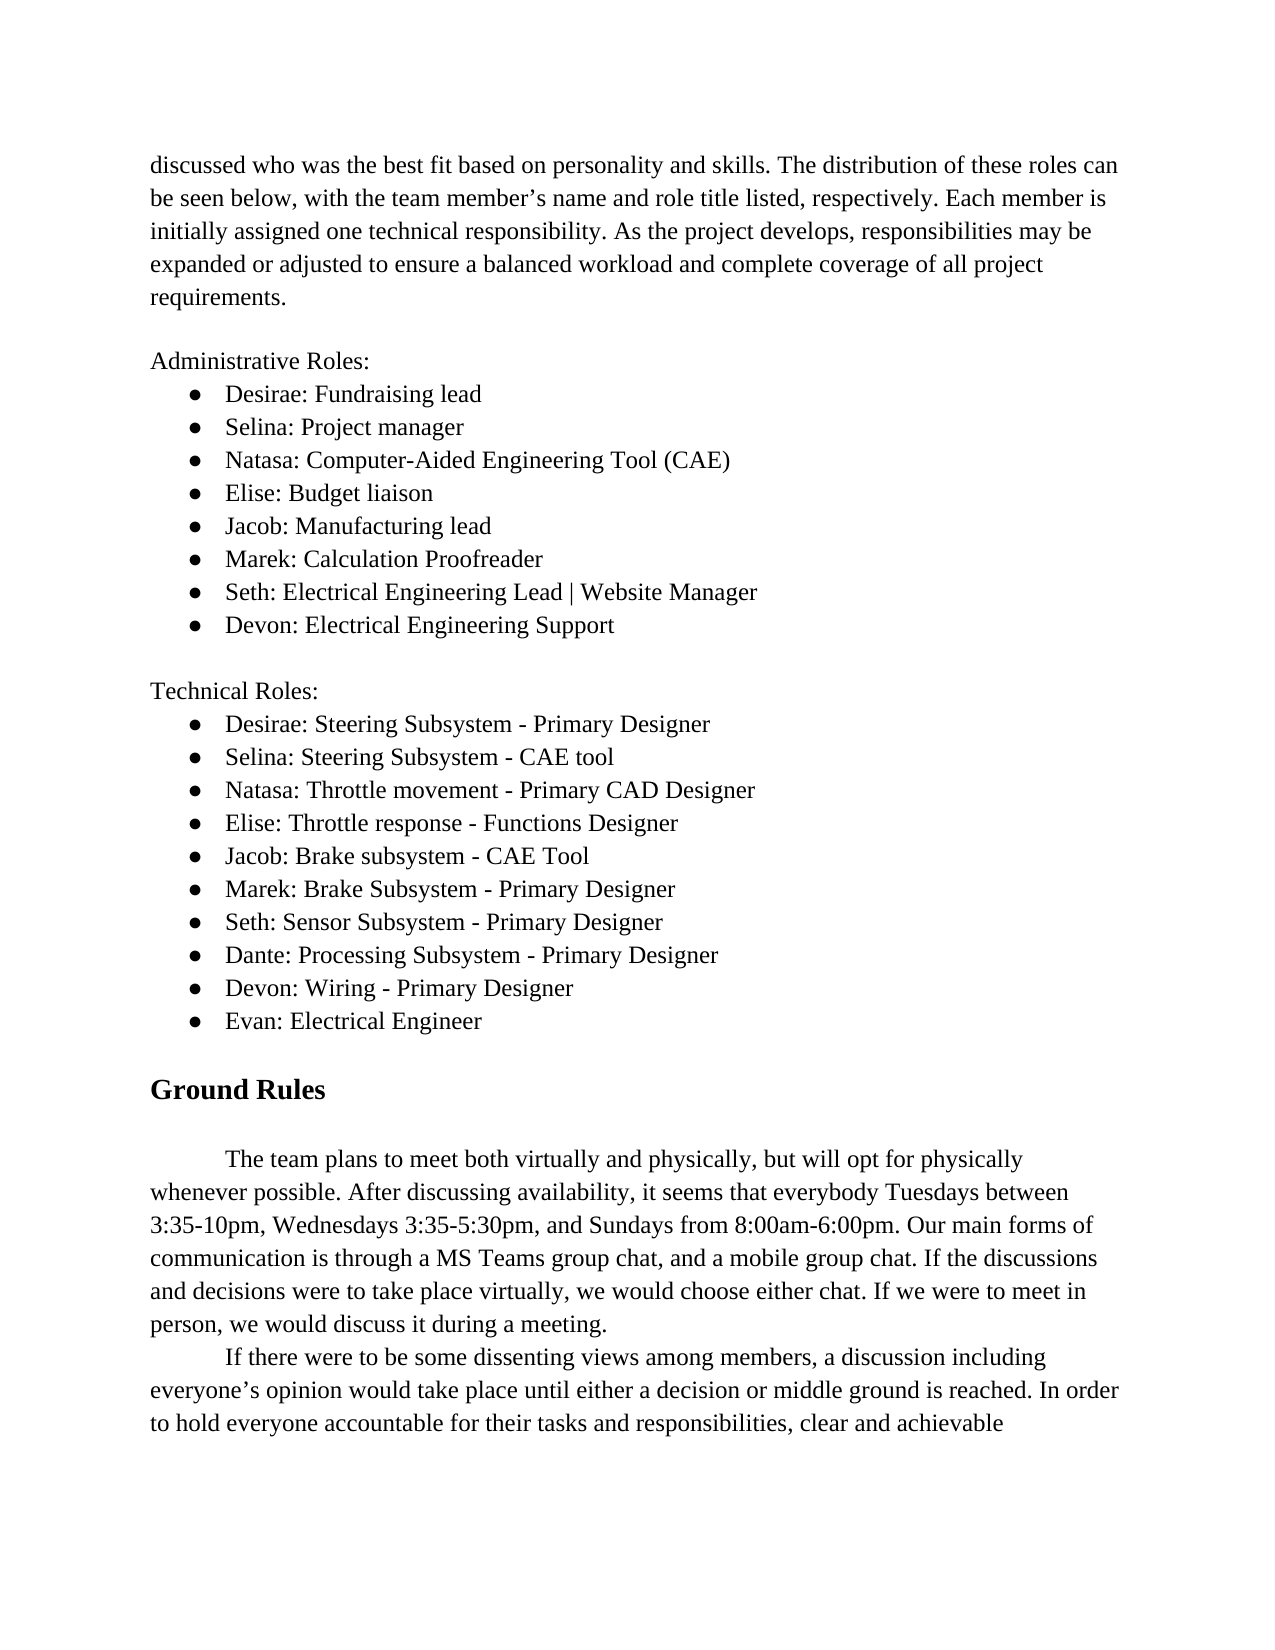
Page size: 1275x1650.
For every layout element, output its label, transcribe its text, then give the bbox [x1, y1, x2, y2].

list Selina: Steering Subsystem - CAE tool [187, 742, 1125, 771]
list Elise: Throttle response - Functions Designer [187, 808, 1125, 837]
list Marek: Brake Subsystem - Primary Designer [187, 874, 1125, 903]
list Natasa: Throttle movement - Primary CAD Designer [187, 775, 1125, 804]
text Technical Roles: [150, 676, 1125, 705]
text Ground Rules [150, 1072, 1125, 1106]
list Selina: Project manager [187, 412, 1125, 441]
list Evan: Electrical Engineer [187, 1006, 1125, 1035]
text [150, 1342, 1125, 1437]
list Seth: Electrical Engineering Lead | Website Manager [187, 577, 1125, 606]
list Desirae: Fundraising lead [187, 379, 1125, 407]
list Jacob: Brake subsystem - CAE Tool [187, 841, 1125, 870]
list Dante: Processing Subsystem - Primary Designer [187, 940, 1125, 969]
list Seth: Sensor Subsystem - Primary Designer [187, 907, 1125, 936]
list Elise: Budget liaison [187, 478, 1125, 507]
list Desirae: Steering Subsystem - Primary Designer [187, 709, 1125, 738]
text The team plans to meet both virtually and physically, but will opt for physically whenever possible. After discussing availability, it seems that everybody Tuesdays between 3:35-10pm, Wednesdays 3:35-5:30pm, and Sundays from 8:00am-6:00pm. Our main forms of communication is through a MS Teams group chat, and a mobile group chat. If the discussions and decisions were to take place virtually, we would choose either chat. If we were to meet in person, we would discuss it during a meeting. [150, 1144, 1125, 1338]
list Marek: Calculation Proofreader [187, 544, 1125, 573]
list Devon: Electrical Engineering Support [187, 610, 1125, 639]
list Natasa: Computer-Aided Engineering Tool (CAE) [187, 445, 1125, 473]
text Administrative Roles: [150, 346, 1125, 374]
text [150, 150, 1125, 311]
list Devon: Wiring - Primary Designer [187, 973, 1125, 1002]
list Jacob: Manufacturing lead [187, 511, 1125, 539]
